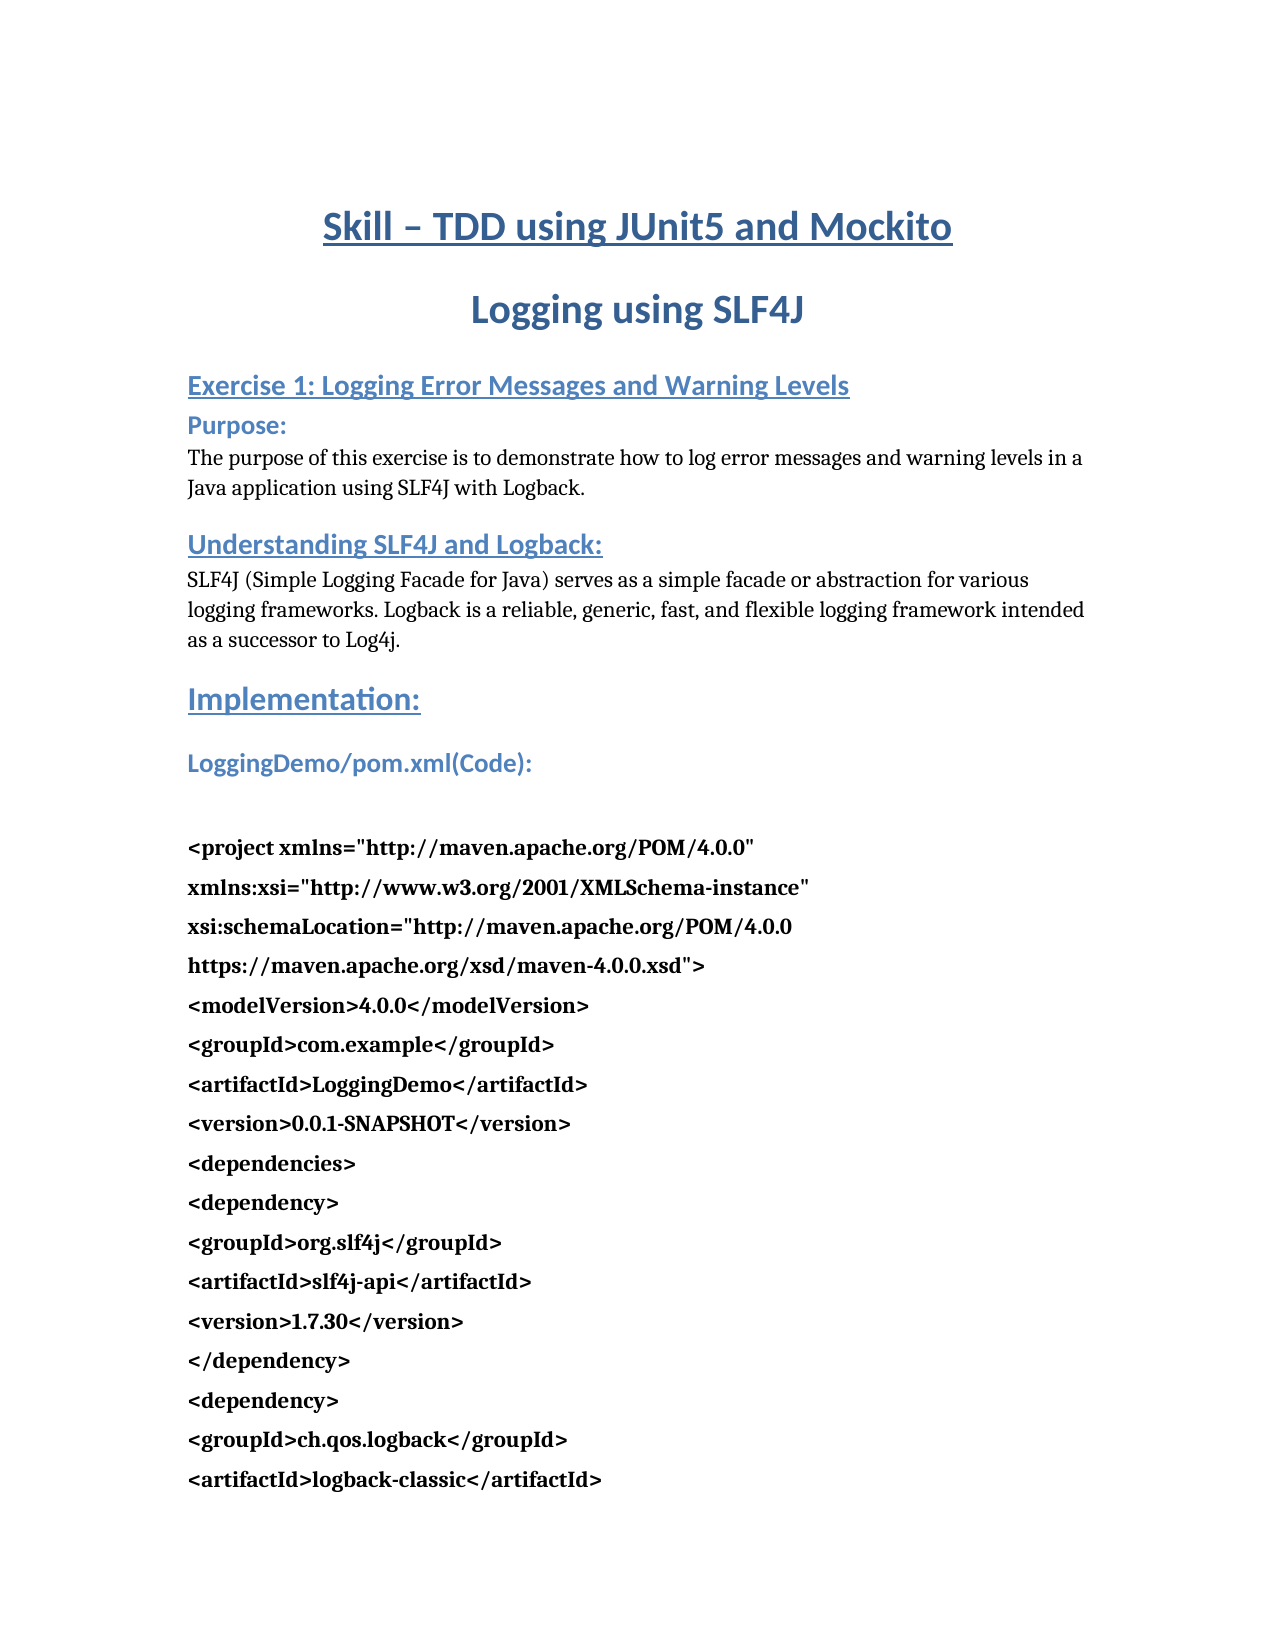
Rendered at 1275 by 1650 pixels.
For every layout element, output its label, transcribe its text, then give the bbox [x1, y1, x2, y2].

subtitle Logging using SLF4J [187, 283, 1087, 334]
text <project xmlns="http://maven.apache.org/POM/4.0.0" xmlns:xsi="http://www.w3.org/2001/XMLSchema-instance" xsi:schemaLocation="http://maven.apache.org/POM/4.0.0 https://maven.apache.org/xsd/maven-4.0.0.xsd"> [187, 835, 1087, 980]
text <dependencies> [187, 1151, 1087, 1177]
text <artifactId>logback-classic</artifactId> [187, 1467, 1087, 1493]
text <dependency> [187, 1190, 1087, 1217]
text Purpose: The purpose of this exercise is to demonstrate how to log error messages and warning levels in a Java application using SLF4J with Logback. [187, 408, 1087, 501]
text <artifactId>LoggingDemo</artifactId> [187, 1072, 1087, 1098]
text <groupId>ch.qos.logback</groupId> [187, 1427, 1087, 1453]
text <groupId>com.example</groupId> [187, 1032, 1087, 1059]
subtitle Implementation: [187, 678, 1087, 719]
text <groupId>org.slf4j</groupId> [187, 1230, 1087, 1256]
text <version>0.0.1-SNAPSHOT</version> [187, 1111, 1087, 1138]
subtitle Skill – TDD using JUnit5 and Mockito [187, 200, 1087, 251]
text <dependency> [187, 1388, 1087, 1414]
text <modelVersion>4.0.0</modelVersion> [187, 993, 1087, 1019]
text <version>1.7.30</version> [187, 1309, 1087, 1335]
subtitle Understanding SLF4J and Logback: [187, 526, 1087, 562]
text SLF4J (Simple Logging Facade for Java) serves as a simple facade or abstraction for various logging frameworks. Logback is a reliable, generic, fast, and flexible logging framework intended as a successor to Log4j. [187, 567, 1087, 654]
text <artifactId>slf4j-api</artifactId> [187, 1269, 1087, 1296]
subtitle LoggingDemo/pom.xml(Code): [187, 746, 1087, 779]
subtitle Exercise 1: Logging Error Messages and Warning Levels [187, 367, 1087, 402]
text </dependency> [187, 1348, 1087, 1374]
